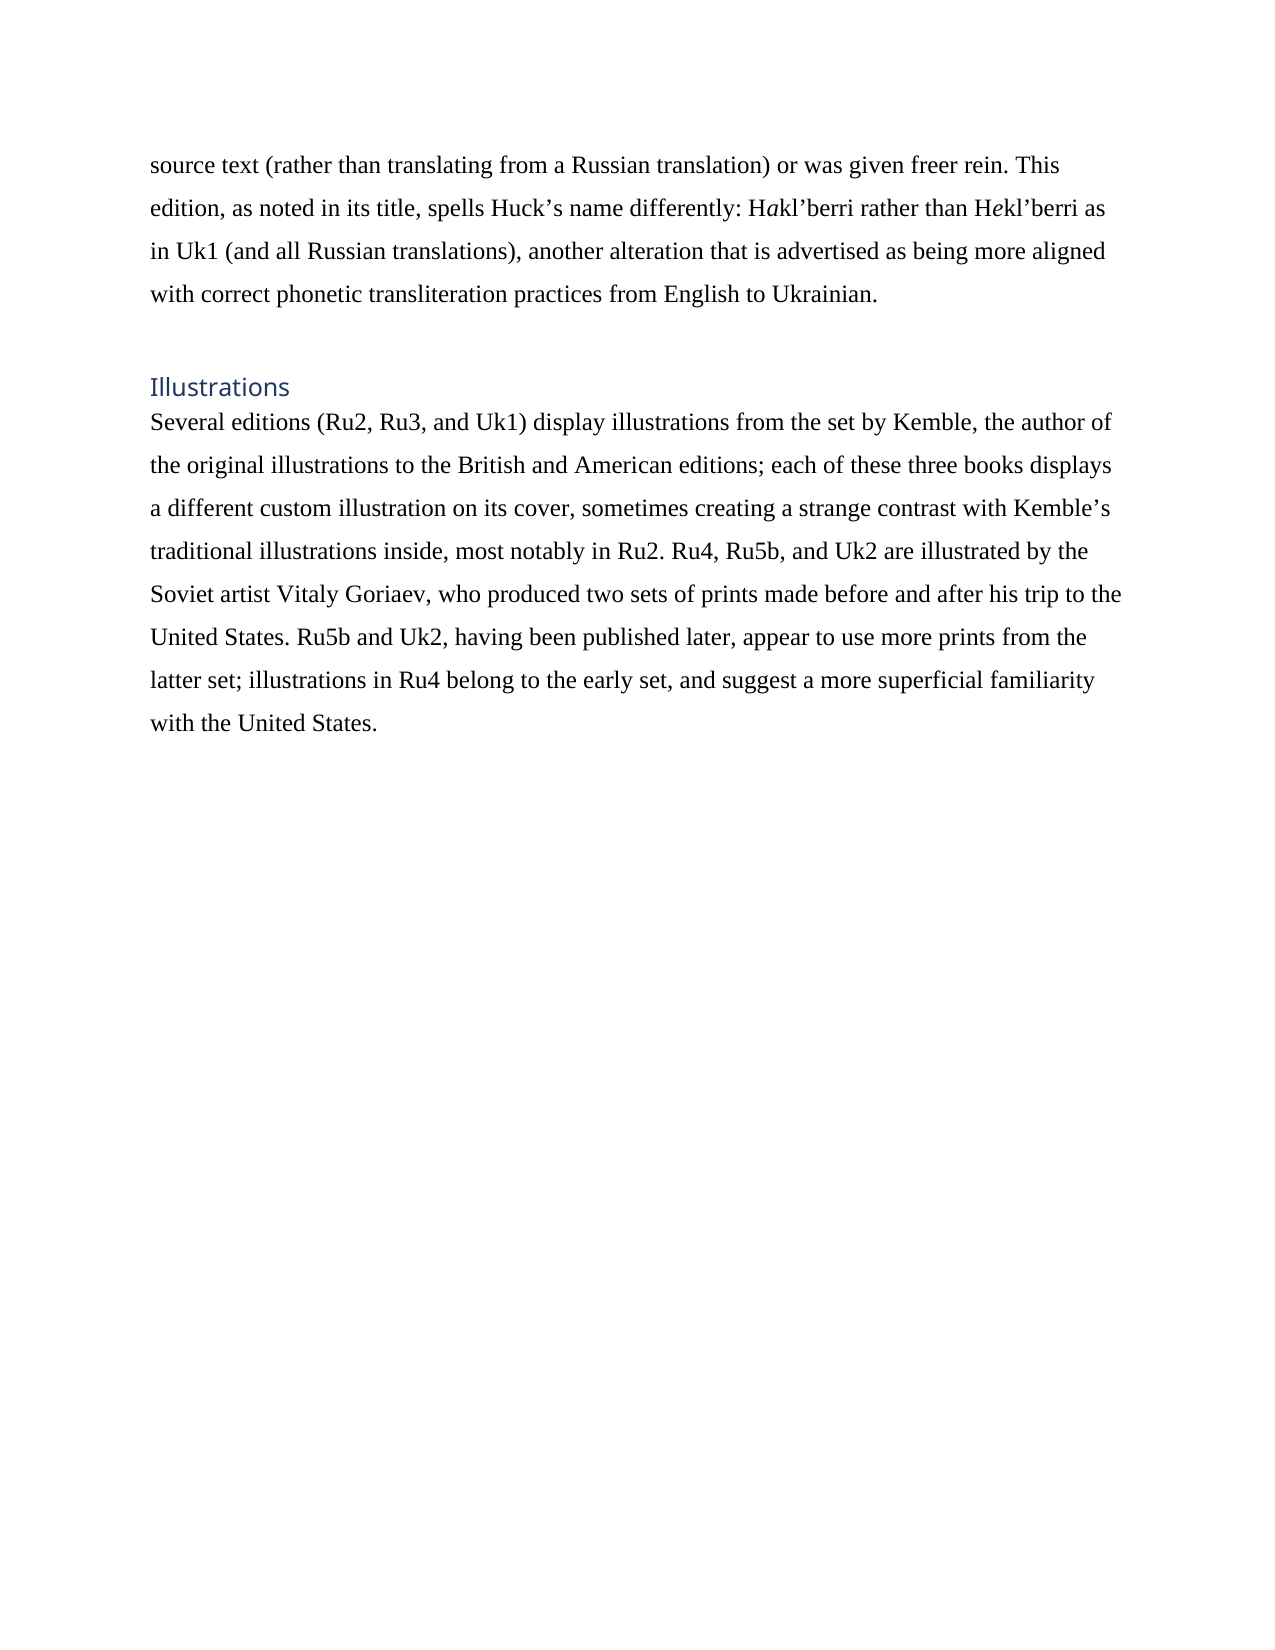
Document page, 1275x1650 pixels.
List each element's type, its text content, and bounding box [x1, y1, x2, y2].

subtitle Illustrations [150, 370, 1125, 404]
text Several editions (Ru2, Ru3, and Uk1) display illustrations from the set by Kemble, the author of the original illustrations to the British and American editions; each of these three books displays a different custom illustration on its cover, sometimes creating a strange contrast with Kemble’s traditional illustrations inside, most notably in Ru2. Ru4, Ru5b, and Uk2 are illustrated by the Soviet artist Vitaly Goriaev, who produced two sets of prints made before and after his trip to the United States. Ru5b and Uk2, having been published later, appear to use more prints from the latter set; illustrations in Ru4 belong to the early set, and suggest a more superficial familiarity with the United States. [150, 407, 1125, 737]
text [150, 150, 1125, 308]
